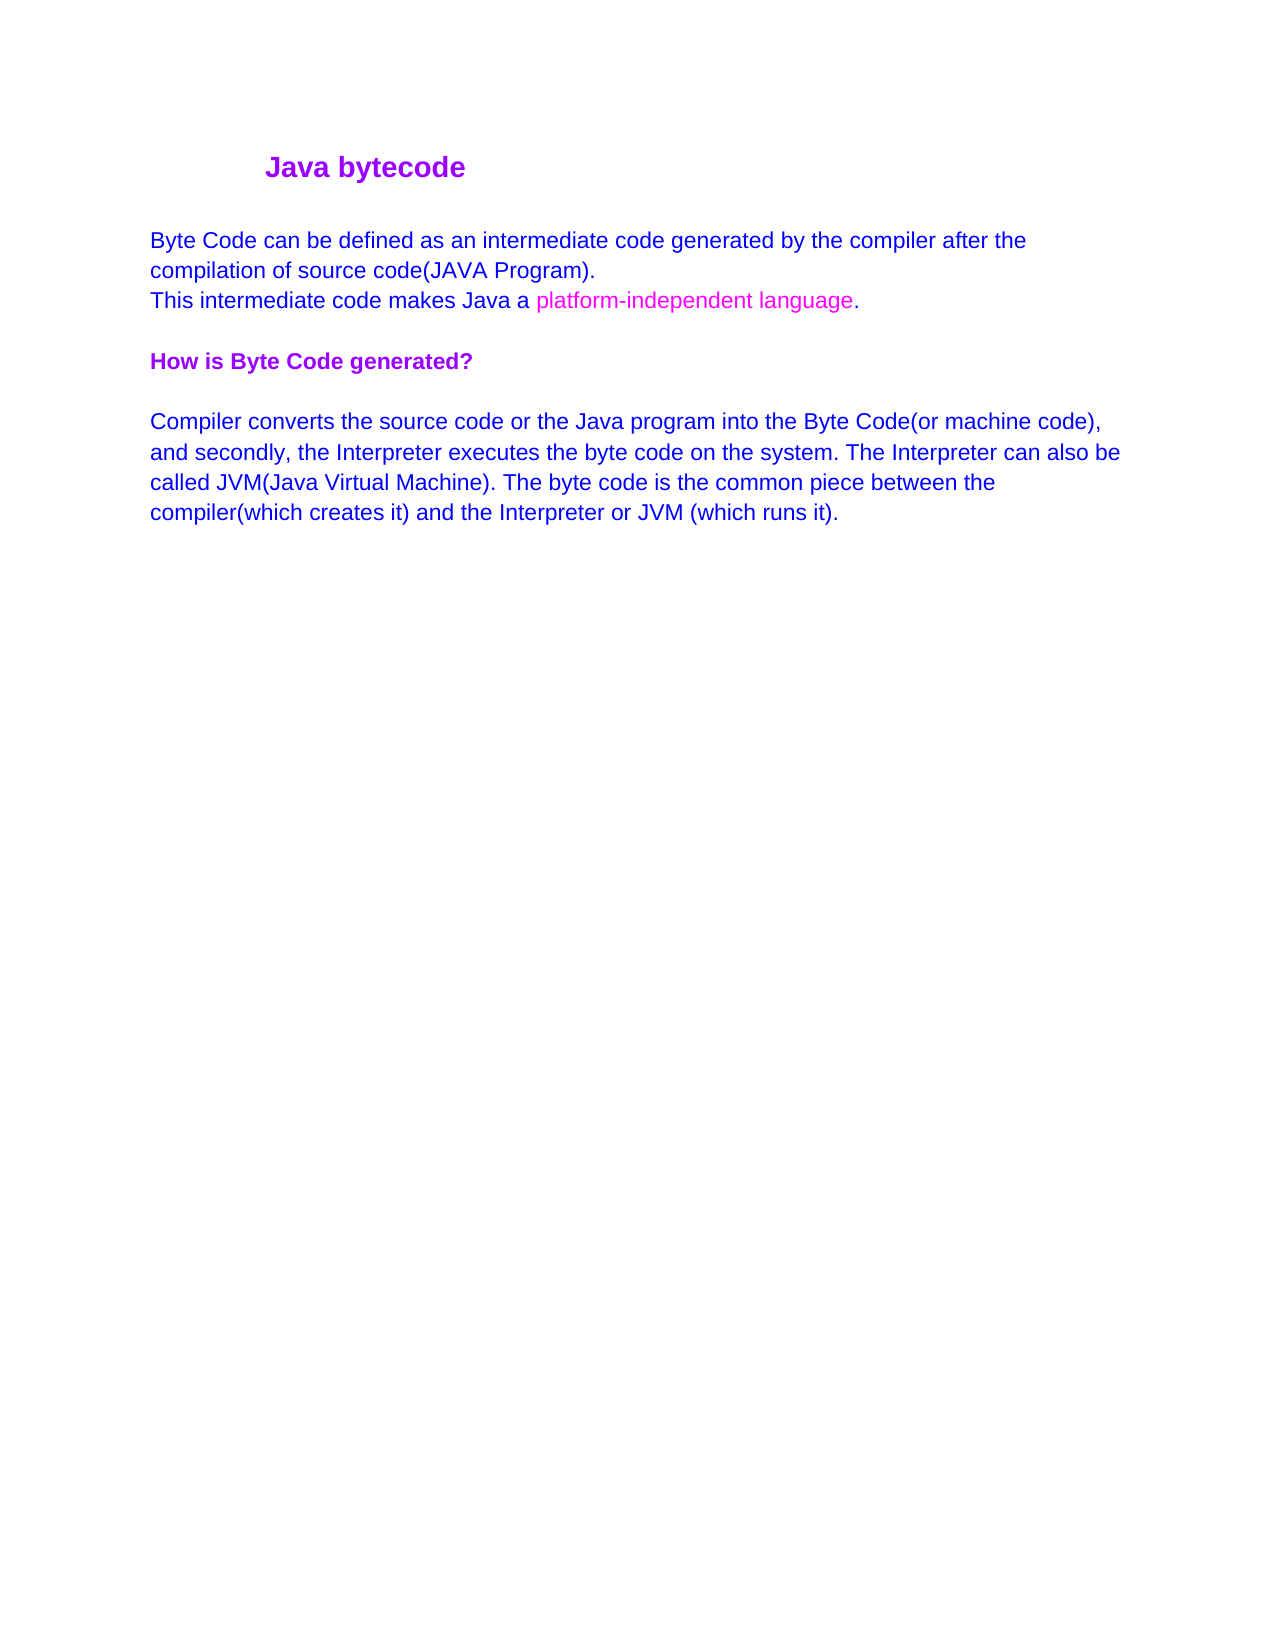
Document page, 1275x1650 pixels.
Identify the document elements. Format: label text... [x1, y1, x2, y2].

text This intermediate code makes Java a platform-independent language. [150, 287, 1125, 314]
text Byte Code can be defined as an intermediate code generated by the compiler after the compilation of source code(JAVA Program). [150, 227, 1125, 284]
text How is Byte Code generated? [150, 348, 1125, 374]
text Java bytecode [150, 150, 1125, 183]
text Compiler converts the source code or the Java program into the Byte Code(or machine code), and secondly, the Interpreter executes the byte code on the system. The Interpreter can also be called JVM(Java Virtual Machine). The byte code is the common piece between the compiler(which creates it) and the Interpreter or JVM (which runs it). [150, 408, 1125, 525]
